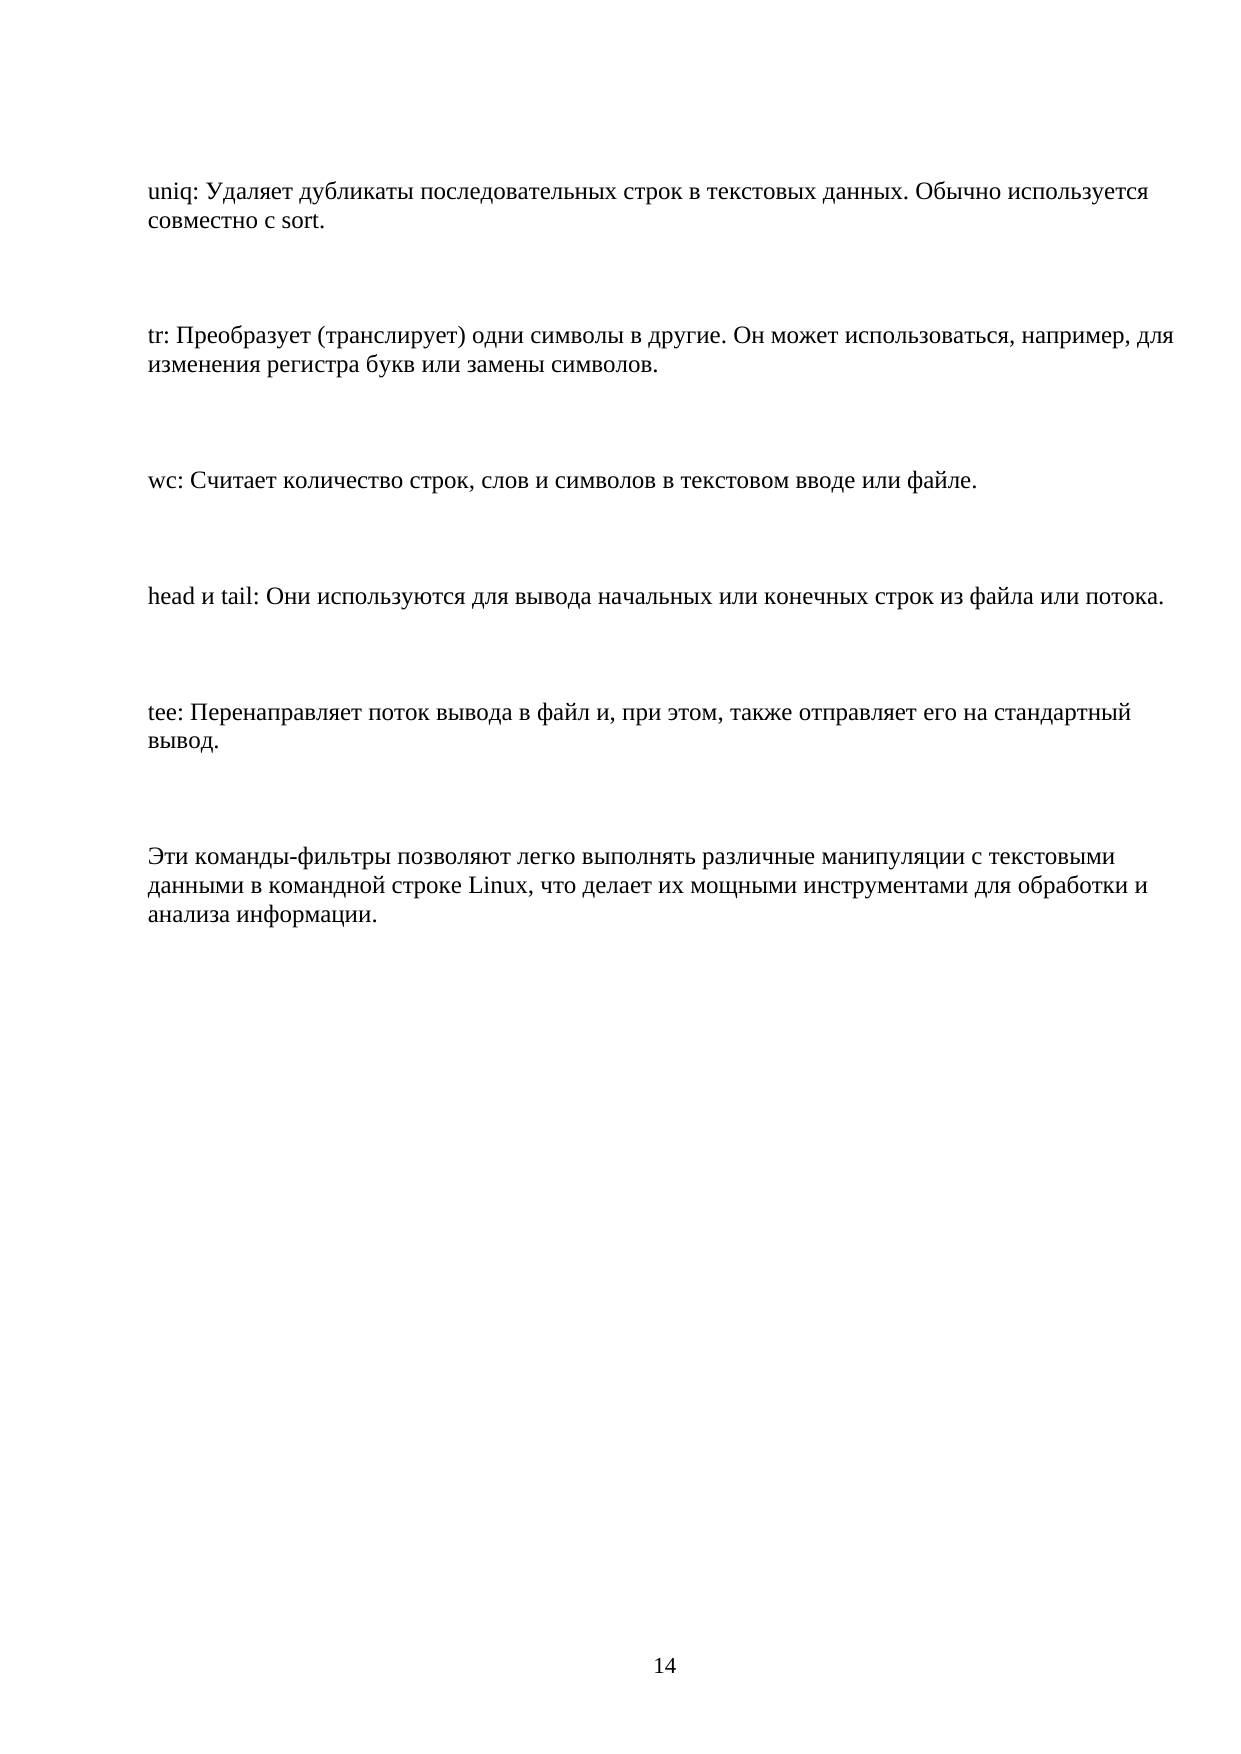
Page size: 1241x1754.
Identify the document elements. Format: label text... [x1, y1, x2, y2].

text tr: Преобразует (транслирует) одни символы в другие. Он может использоваться, например, для изменения регистра букв или замены символов. [148, 321, 1181, 378]
text wc: Считает количество строк, слов и символов в текстовом вводе или файле. [148, 465, 1181, 494]
text uniq: Удаляет дубликаты последовательных строк в текстовых данных. Обычно используется совместно с sort. [148, 176, 1181, 233]
text Эти команды-фильтры позволяют легко выполнять различные манипуляции с текстовыми данными в командной строке Linux, что делает их мощными инструментами для обработки и анализа информации. [148, 841, 1181, 928]
text tee: Перенаправляет поток вывода в файл и, при этом, также отправляет его на стандартный вывод. [148, 697, 1181, 754]
text head и tail: Они используются для вывода начальных или конечных строк из файла или потока. [148, 581, 1181, 610]
